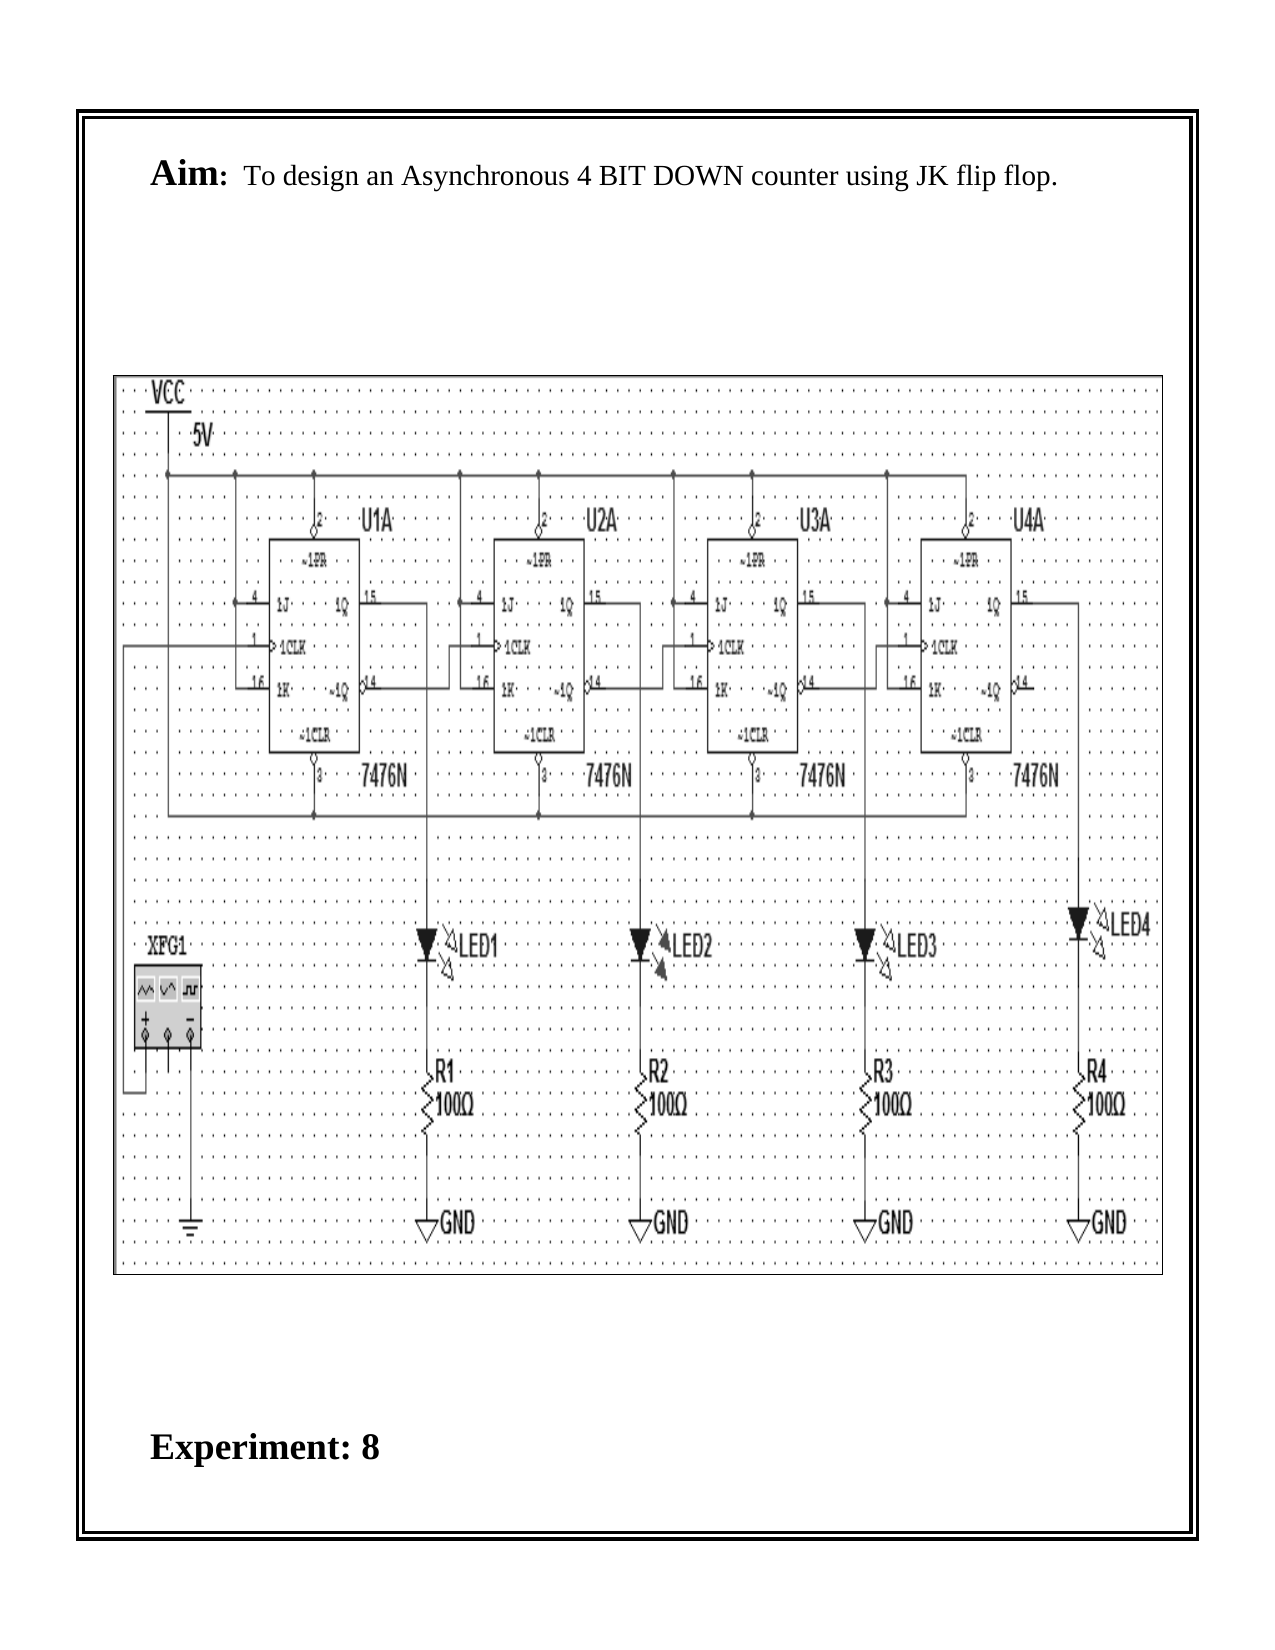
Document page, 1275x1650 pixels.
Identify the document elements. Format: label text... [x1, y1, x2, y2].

text Aim: To design an Asynchronous 4 BIT DOWN counter using JK flip flop. [150, 150, 1125, 193]
text Experiment: 8 [150, 1424, 1125, 1468]
